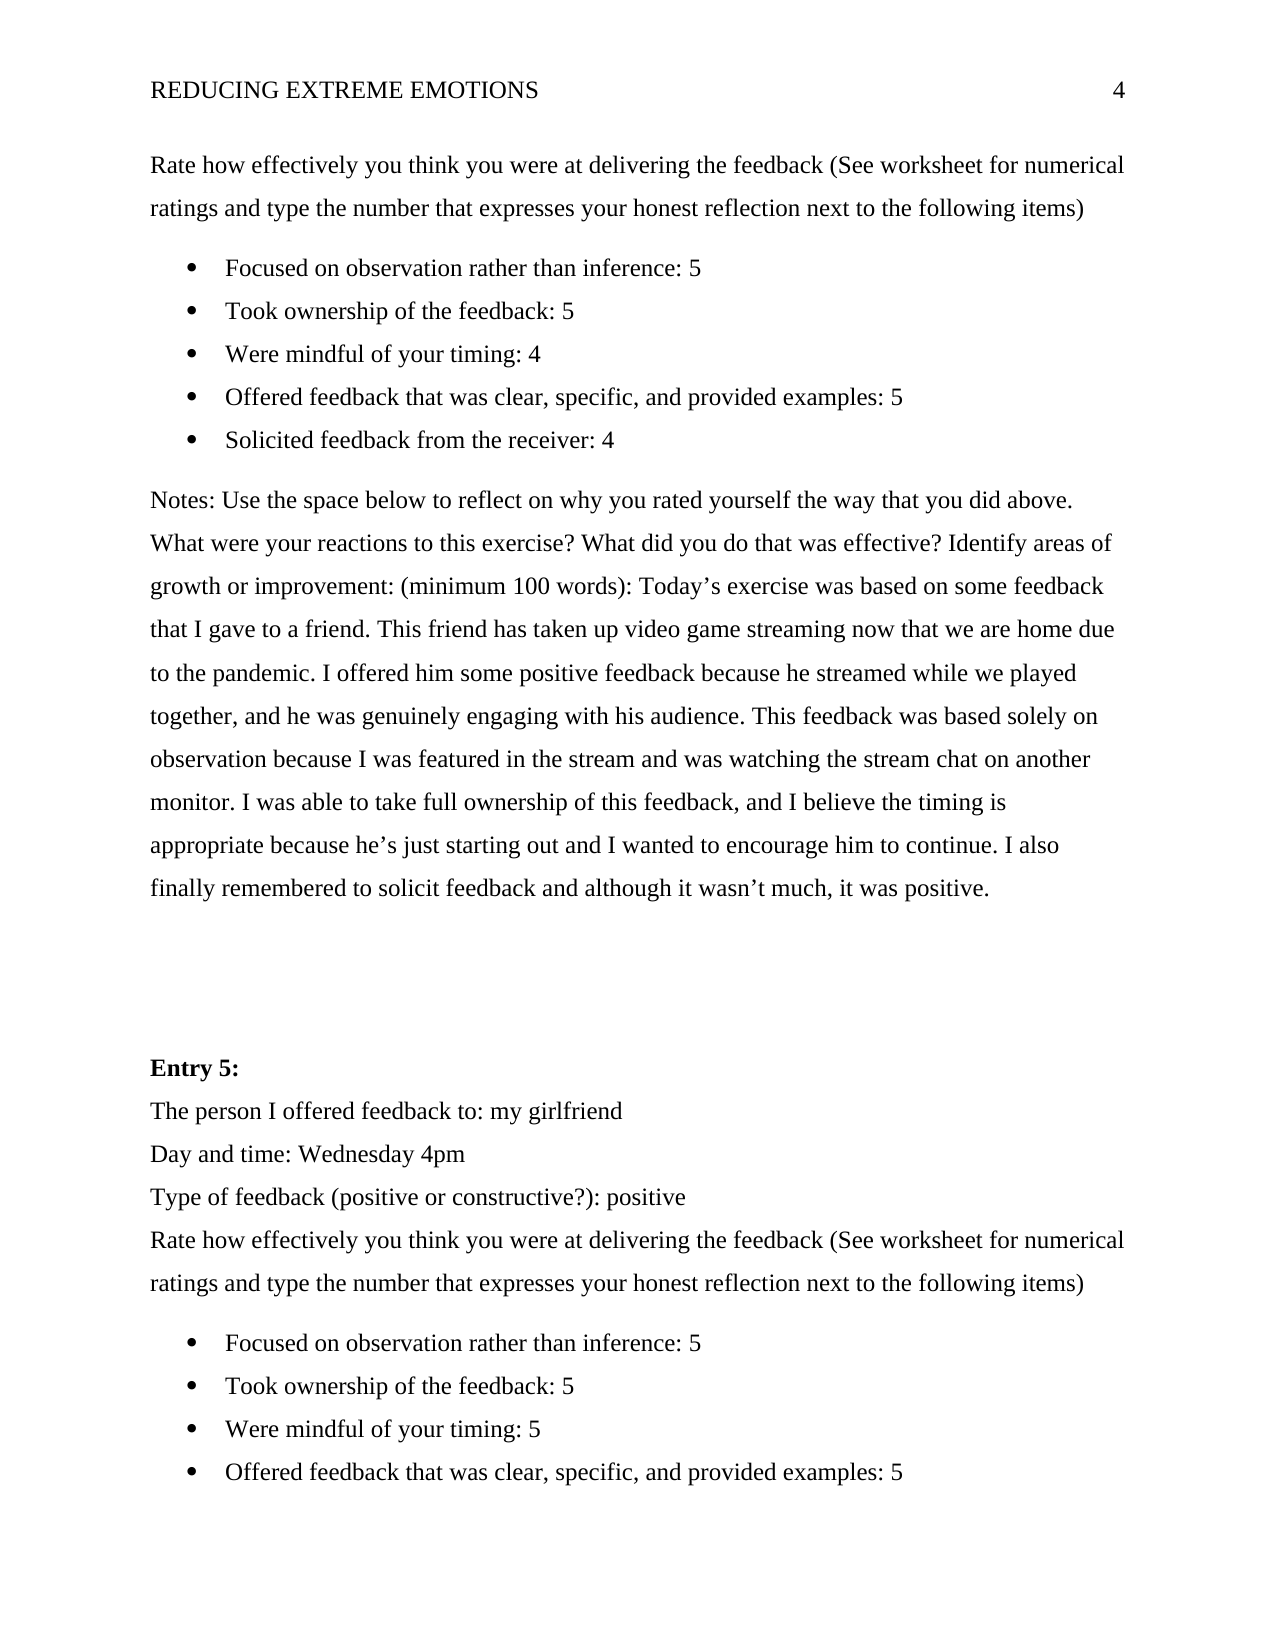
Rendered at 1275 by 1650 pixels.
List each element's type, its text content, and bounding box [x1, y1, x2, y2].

list Focused on observation rather than inference: 5 [187, 253, 1125, 282]
list Took ownership of the feedback: 5 [187, 1371, 1125, 1400]
list Were mindful of your timing: 5 [187, 1414, 1125, 1443]
list Took ownership of the feedback: 5 [187, 296, 1125, 325]
text Day and time: Wednesday 4pm [150, 1139, 1125, 1168]
text The person I offered feedback to: my girlfriend [150, 1096, 1125, 1124]
text Notes: Use the space below to reflect on why you rated yourself the way that you did above. What were your reactions to this exercise? What did you do that was effective? Identify areas of growth or improvement: (minimum 100 words): Today’s exercise was based on some feedback that I gave to a friend. This friend has taken up video game streaming now that we are home due to the pandemic. I offered him some positive feedback because he streamed while we played together, and he was genuinely engaging with his audience. This feedback was based solely on observation because I was featured in the stream and was watching the stream chat on another monitor. I was able to take full ownership of this feedback, and I believe the timing is appropriate because he’s just starting out and I wanted to encourage him to continue. I also finally remembered to solicit feedback and although it wasn’t much, it was positive. [150, 485, 1125, 902]
list Were mindful of your timing: 4 [187, 339, 1125, 368]
text Entry 5: [150, 1053, 1125, 1081]
list Focused on observation rather than inference: 5 [187, 1328, 1125, 1357]
list Solicited feedback from the receiver: 4 [187, 425, 1125, 454]
list Offered feedback that was clear, specific, and provided examples: 5 [187, 1457, 1125, 1486]
list Offered feedback that was clear, specific, and provided examples: 5 [187, 382, 1125, 411]
text Type of feedback (positive or constructive?): positive [150, 1182, 1125, 1211]
